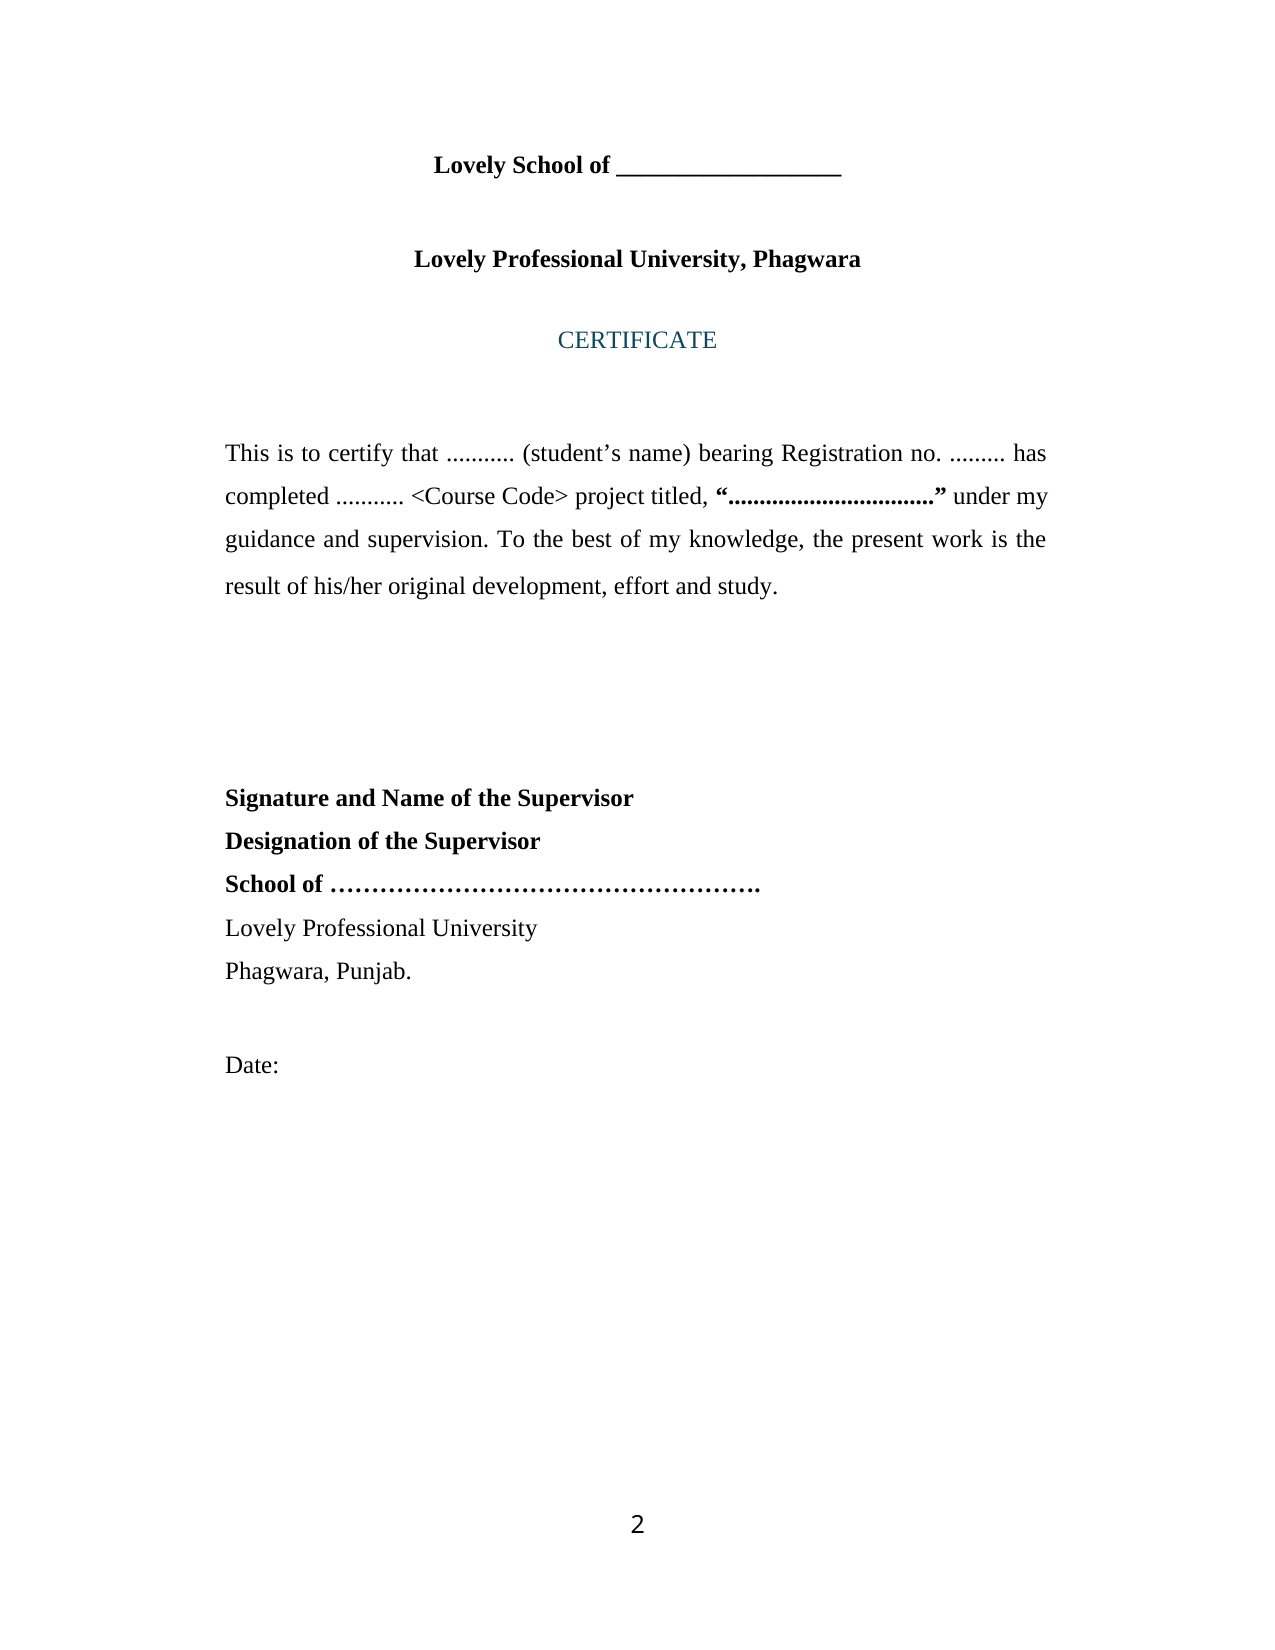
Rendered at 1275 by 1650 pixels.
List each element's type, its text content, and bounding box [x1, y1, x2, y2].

text Lovely Professional University, Phagwara [150, 244, 1125, 273]
subtitle CERTIFICATE [150, 325, 1125, 353]
text School of ……………………………………………. [225, 869, 1048, 898]
text Signature and Name of the Supervisor [225, 783, 1048, 812]
text This is to certify that ........... (student’s name) bearing Registration no. ......... has completed ........... <Course Code> project titled, “.................................” under my guidance and supervision. To the best of my knowledge, the present work is the result of his/her original development, effort and study. [225, 438, 1048, 602]
text Lovely Professional University [225, 913, 1048, 941]
text Lovely School of __________________ [150, 150, 1125, 179]
text Date: [225, 1050, 1048, 1079]
text Phagwara, Punjab. [225, 956, 1048, 984]
text Designation of the Supervisor [225, 826, 1048, 855]
